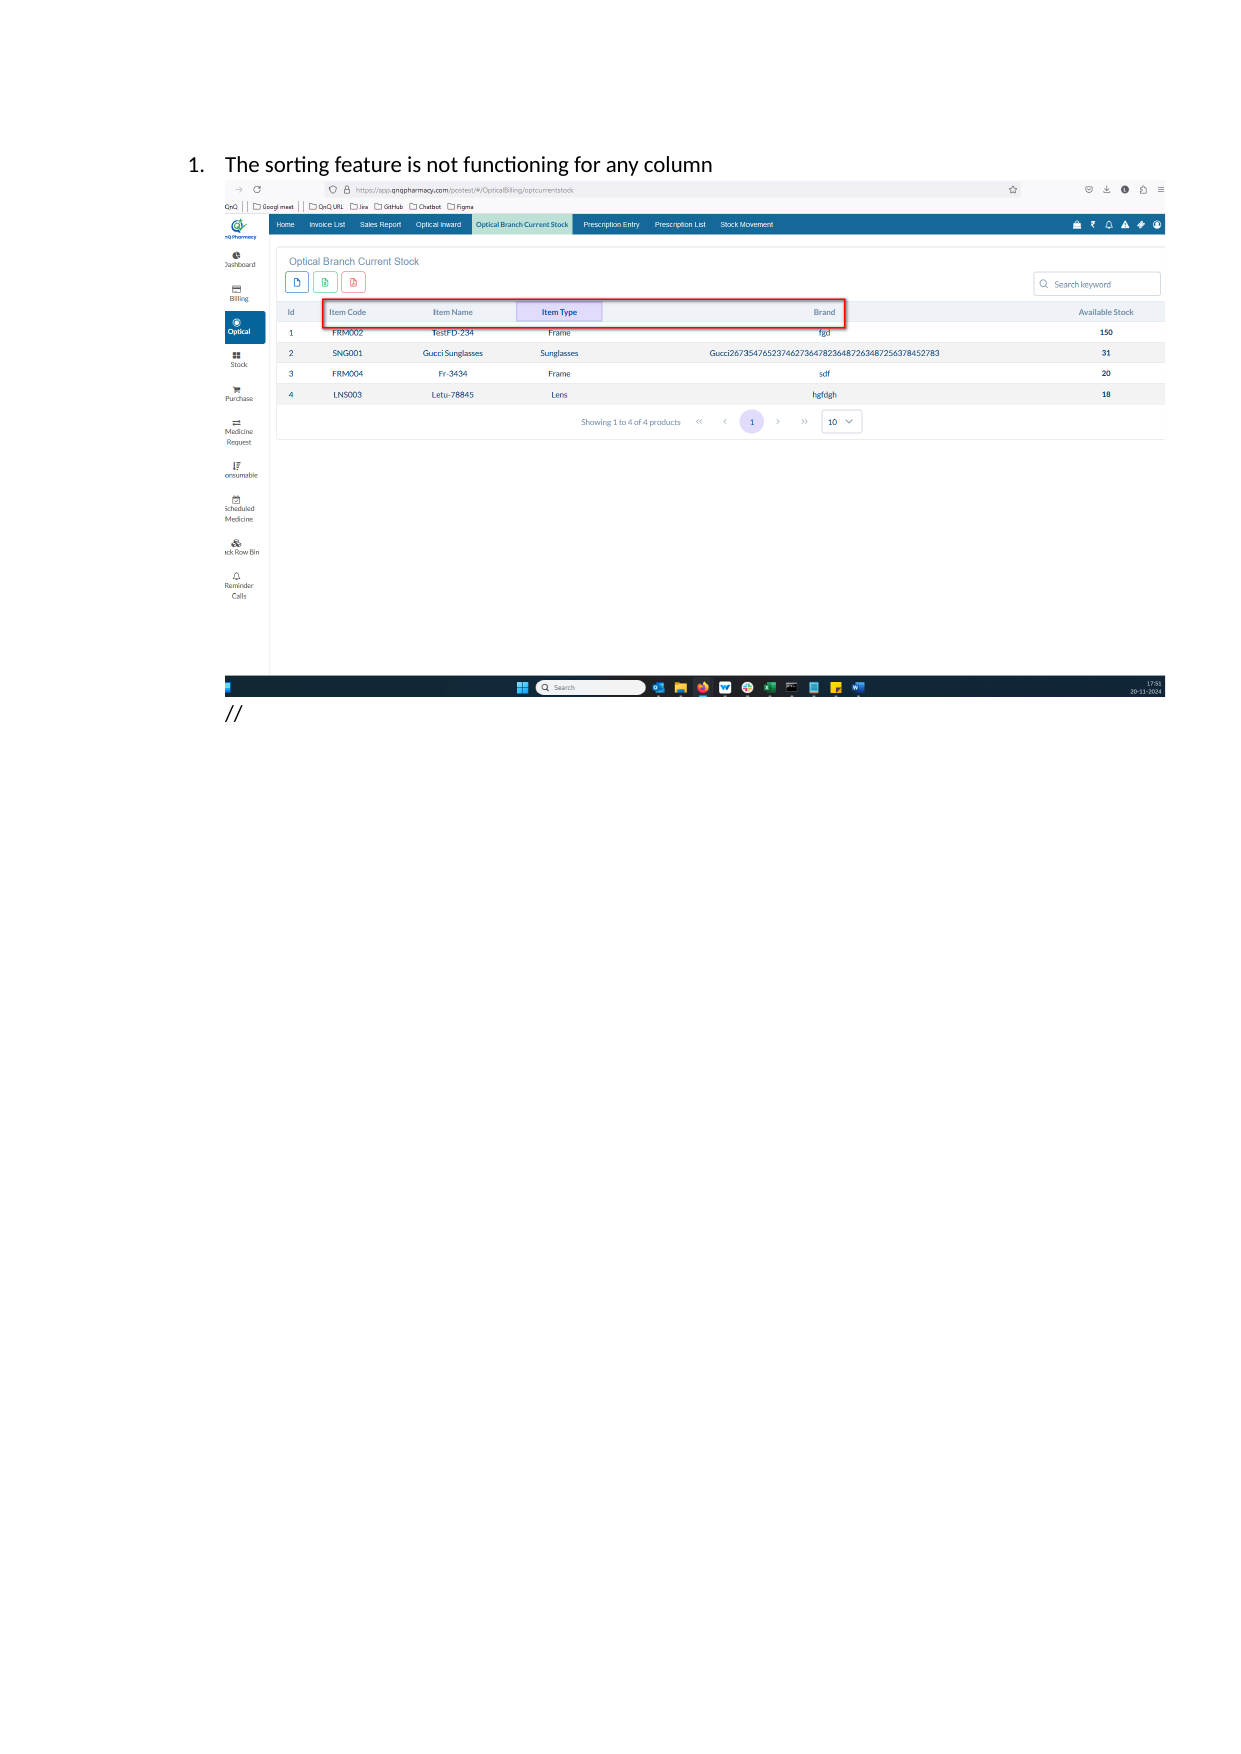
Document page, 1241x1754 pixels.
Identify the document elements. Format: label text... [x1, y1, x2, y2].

picture [225, 180, 1166, 697]
